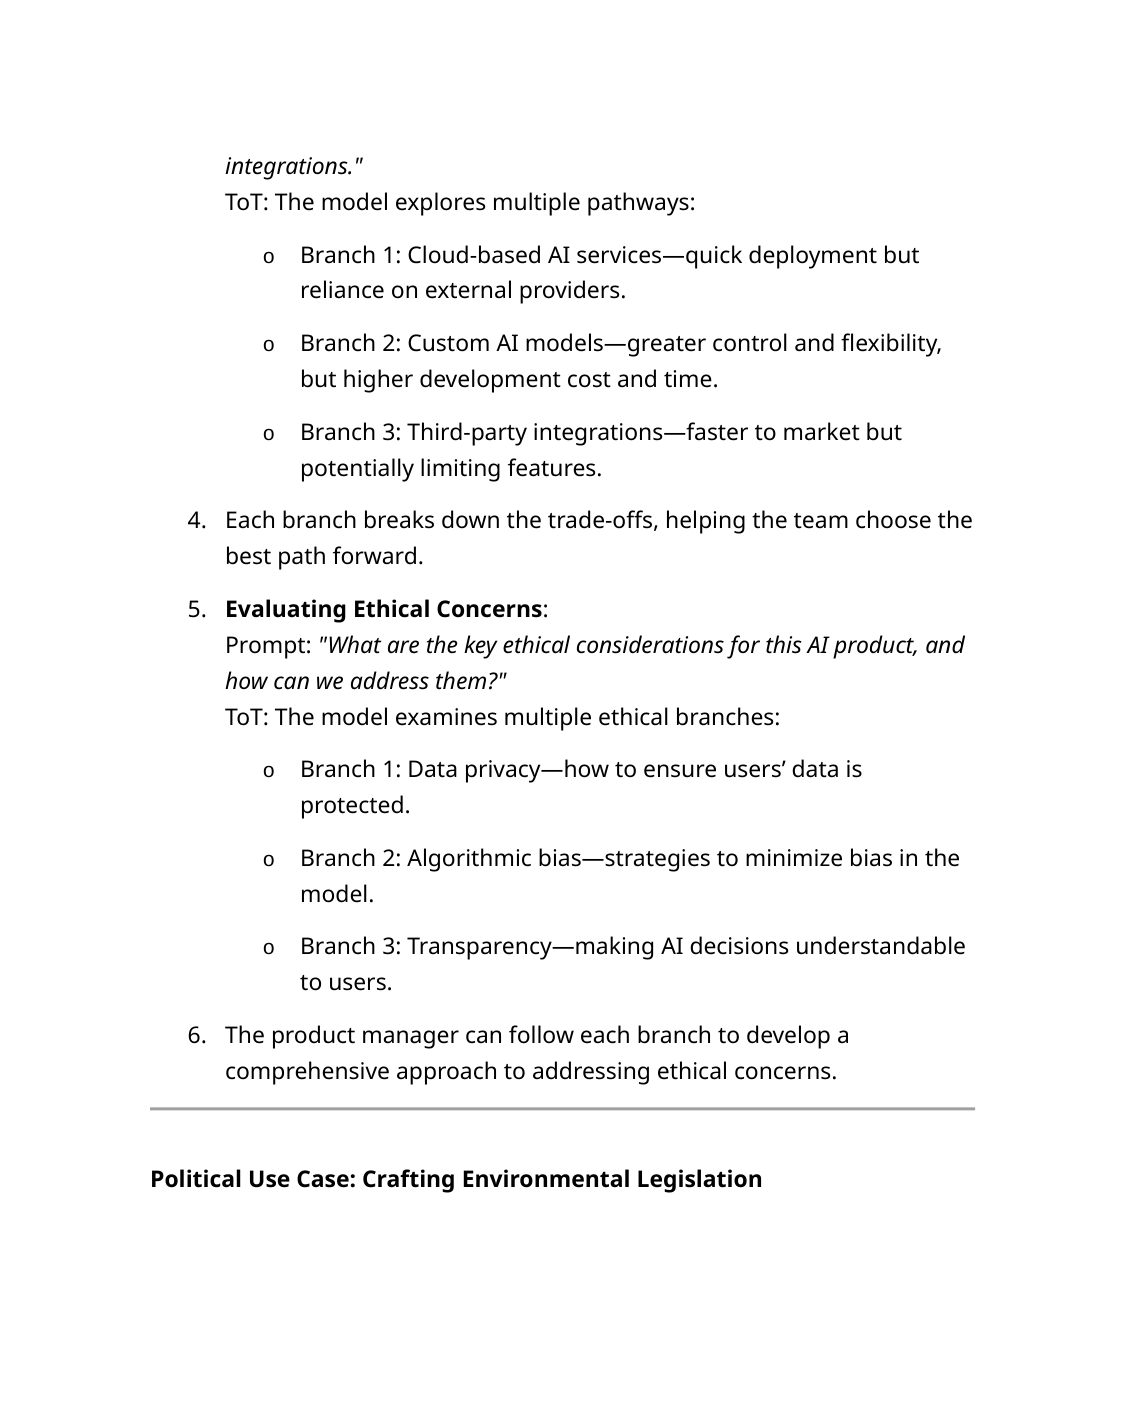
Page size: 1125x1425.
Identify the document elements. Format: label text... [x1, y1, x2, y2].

list Branch 1: Cloud-based AI services—quick deployment but reliance on external providers. [262, 238, 975, 306]
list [187, 150, 975, 217]
list Branch 3: Transparency—making AI decisions understandable to users. [262, 930, 975, 997]
list Evaluating Ethical Concerns: Prompt: "What are the key ethical considerations for this AI product, and how can we address them?" ToT: The model examines multiple ethical branches: [187, 593, 975, 732]
list Branch 2: Algorithmic bias—strategies to minimize bias in the model. [262, 842, 975, 909]
list Branch 3: Third-party integrations—faster to market but potentially limiting features. [262, 416, 975, 483]
list Each branch breaks down the trade-offs, helping the team choose the best path forward. [187, 504, 975, 571]
text Political Use Case: Crafting Environmental Legislation [150, 1163, 975, 1194]
list Branch 1: Data privacy—how to ensure users’ data is protected. [262, 753, 975, 820]
list Branch 2: Custom AI models—greater control and flexibility, but higher development cost and time. [262, 327, 975, 394]
list The product manager can follow each branch to develop a comprehensive approach to addressing ethical concerns. [187, 1019, 975, 1086]
